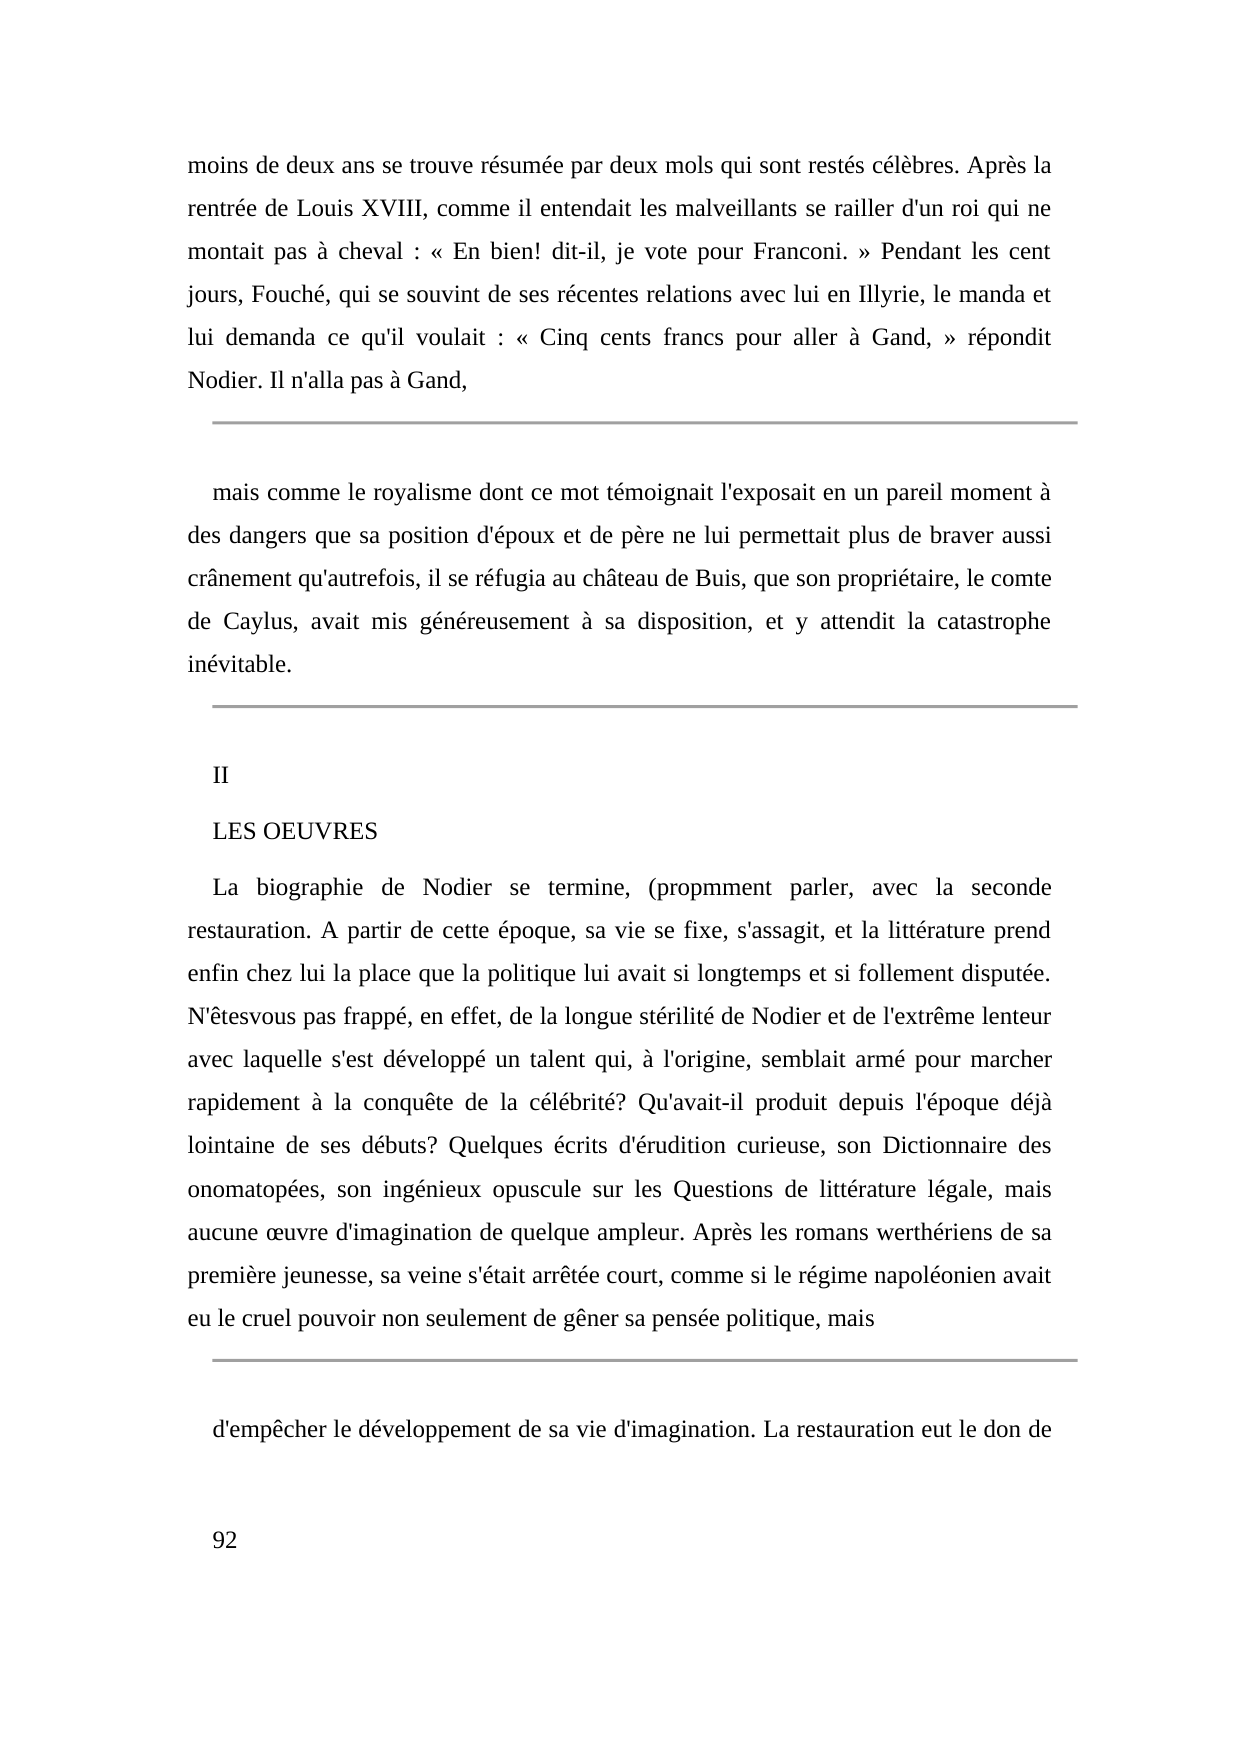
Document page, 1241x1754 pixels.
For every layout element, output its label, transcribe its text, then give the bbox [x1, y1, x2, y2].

text LES OEUVRES [187, 816, 1053, 845]
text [187, 150, 1053, 394]
text II [187, 761, 1053, 789]
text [187, 1414, 1053, 1443]
text mais comme le royalisme dont ce mot témoignait l'exposait en un pareil moment à des dangers que sa position d'époux et de père ne lui permettait plus de braver aussi crânement qu'autrefois, il se réfugia au château de Buis, que son propriétaire, le comte de Caylus, avait mis généreusement à sa disposition, et y attendit la catastrophe inévitable. [187, 477, 1053, 678]
text La biographie de Nodier se termine, (propmment parler, avec la seconde restauration. A partir de cette époque, sa vie se fixe, s'assagit, et la littérature prend enfin chez lui la place que la politique lui avait si longtemps et si follement disputée. N'êtesvous pas frappé, en effet, de la longue stérilité de Nodier et de l'extrême lenteur avec laquelle s'est développé un talent qui, à l'origine, semblait armé pour marcher rapidement à la conquête de la célébrité? Qu'avait-il produit depuis l'époque déjà lointaine de ses débuts? Quelques écrits d'érudition curieuse, son Dictionnaire des onomatopées, son ingénieux opuscule sur les Questions de littérature légale, mais aucune œuvre d'imagination de quelque ampleur. Après les romans werthériens de sa première jeunesse, sa veine s'était arrêtée court, comme si le régime napoléonien avait eu le cruel pouvoir non seulement de gêner sa pensée politique, mais [187, 872, 1053, 1332]
